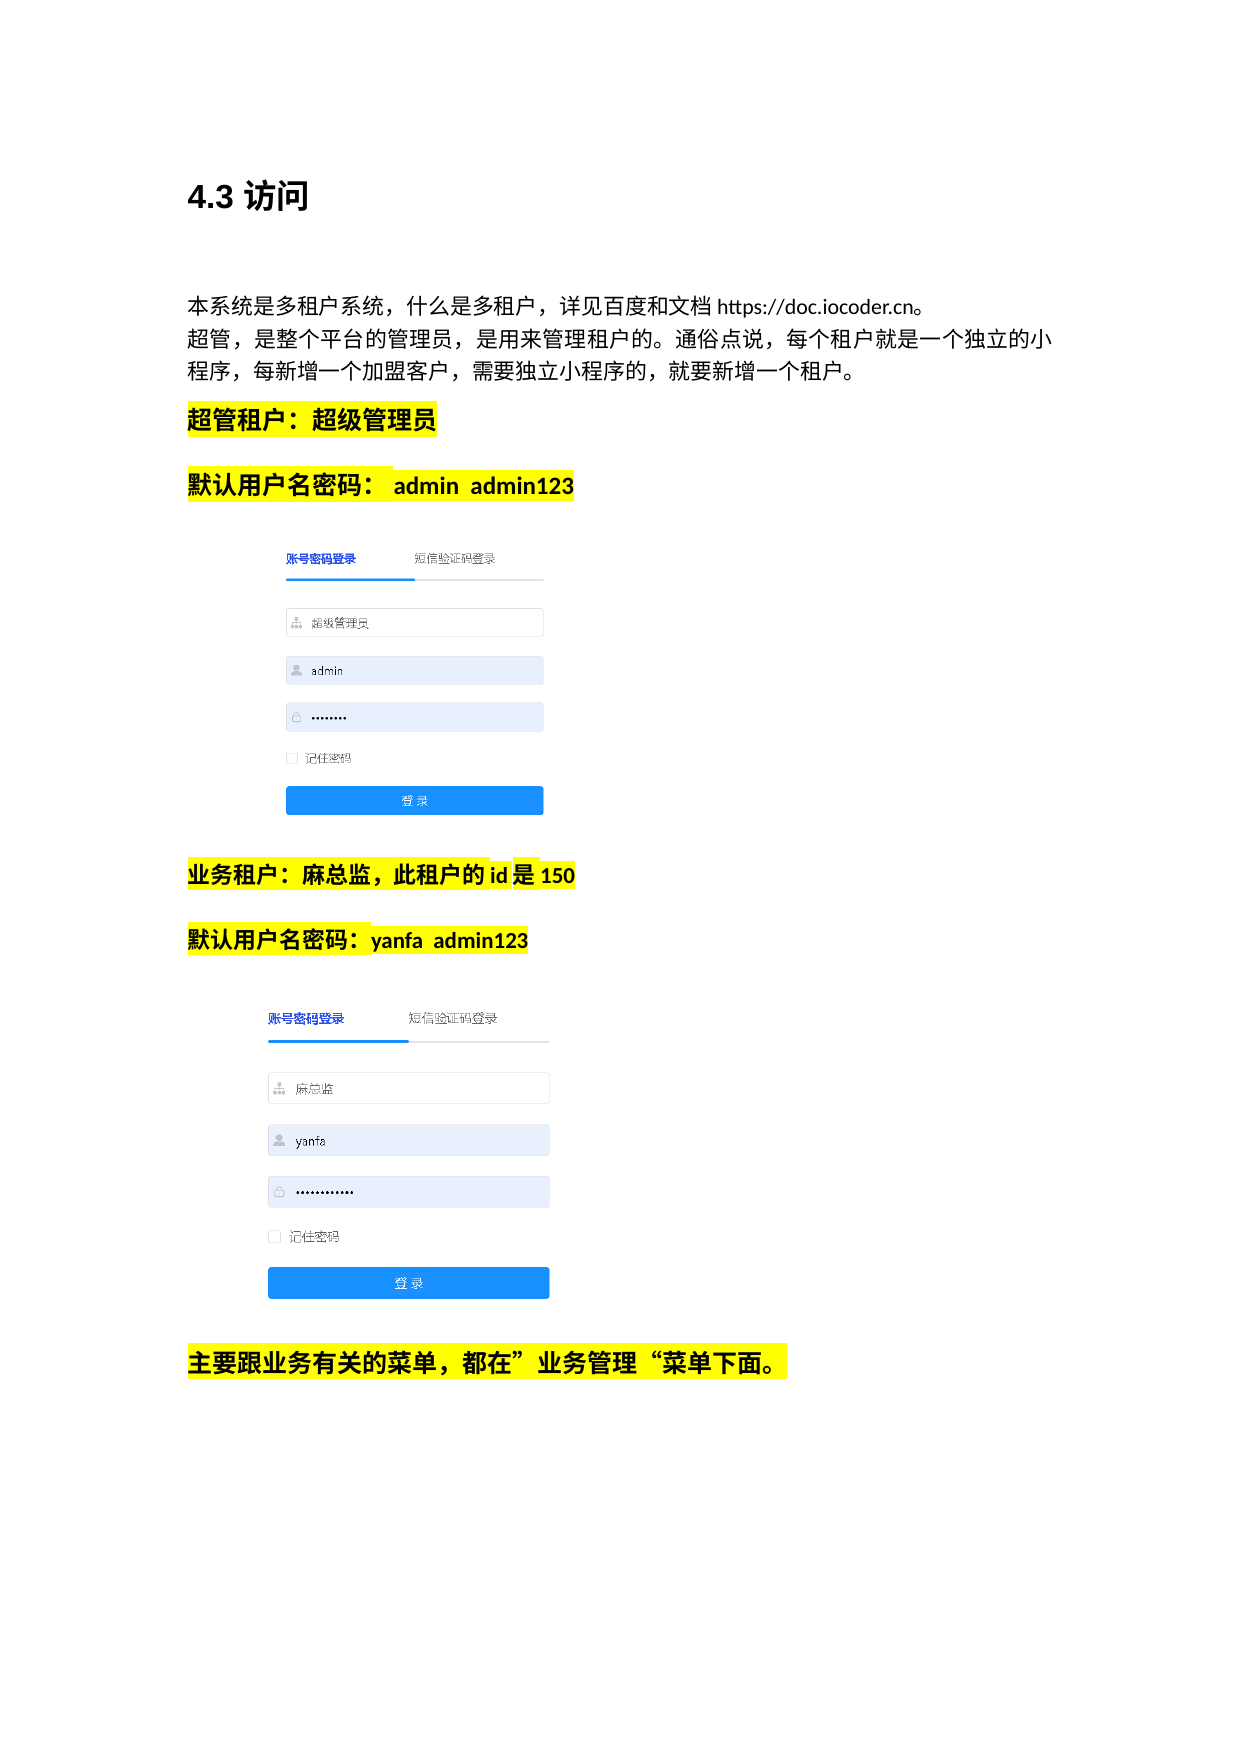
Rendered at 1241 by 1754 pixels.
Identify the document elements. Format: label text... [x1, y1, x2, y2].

text 默认用户名密码： admin admin123 [187, 451, 1053, 516]
picture [187, 516, 615, 834]
subtitle 4.3 访问 [187, 162, 1053, 227]
text 默认用户名密码：yanfa admin123 [187, 906, 1053, 971]
text 本系统是多租户系统，什么是多租户，详见百度和文档https://doc.iocoder.cn。 [187, 289, 1053, 321]
picture [187, 971, 616, 1309]
text 业务租户：麻总监，此租户的id是150 [187, 841, 1053, 906]
text 超管租户：超级管理员 [187, 386, 1053, 451]
text 超管，是整个平台的管理员，是用来管理租户的。通俗点说，每个租户就是一个独立的小程序，每新增一个加盟客户，需要独立小程序的，就要新增一个租户。 [187, 321, 1053, 386]
text 主要跟业务有关的菜单，都在”业务管理“菜单下面。 [187, 1329, 1053, 1394]
